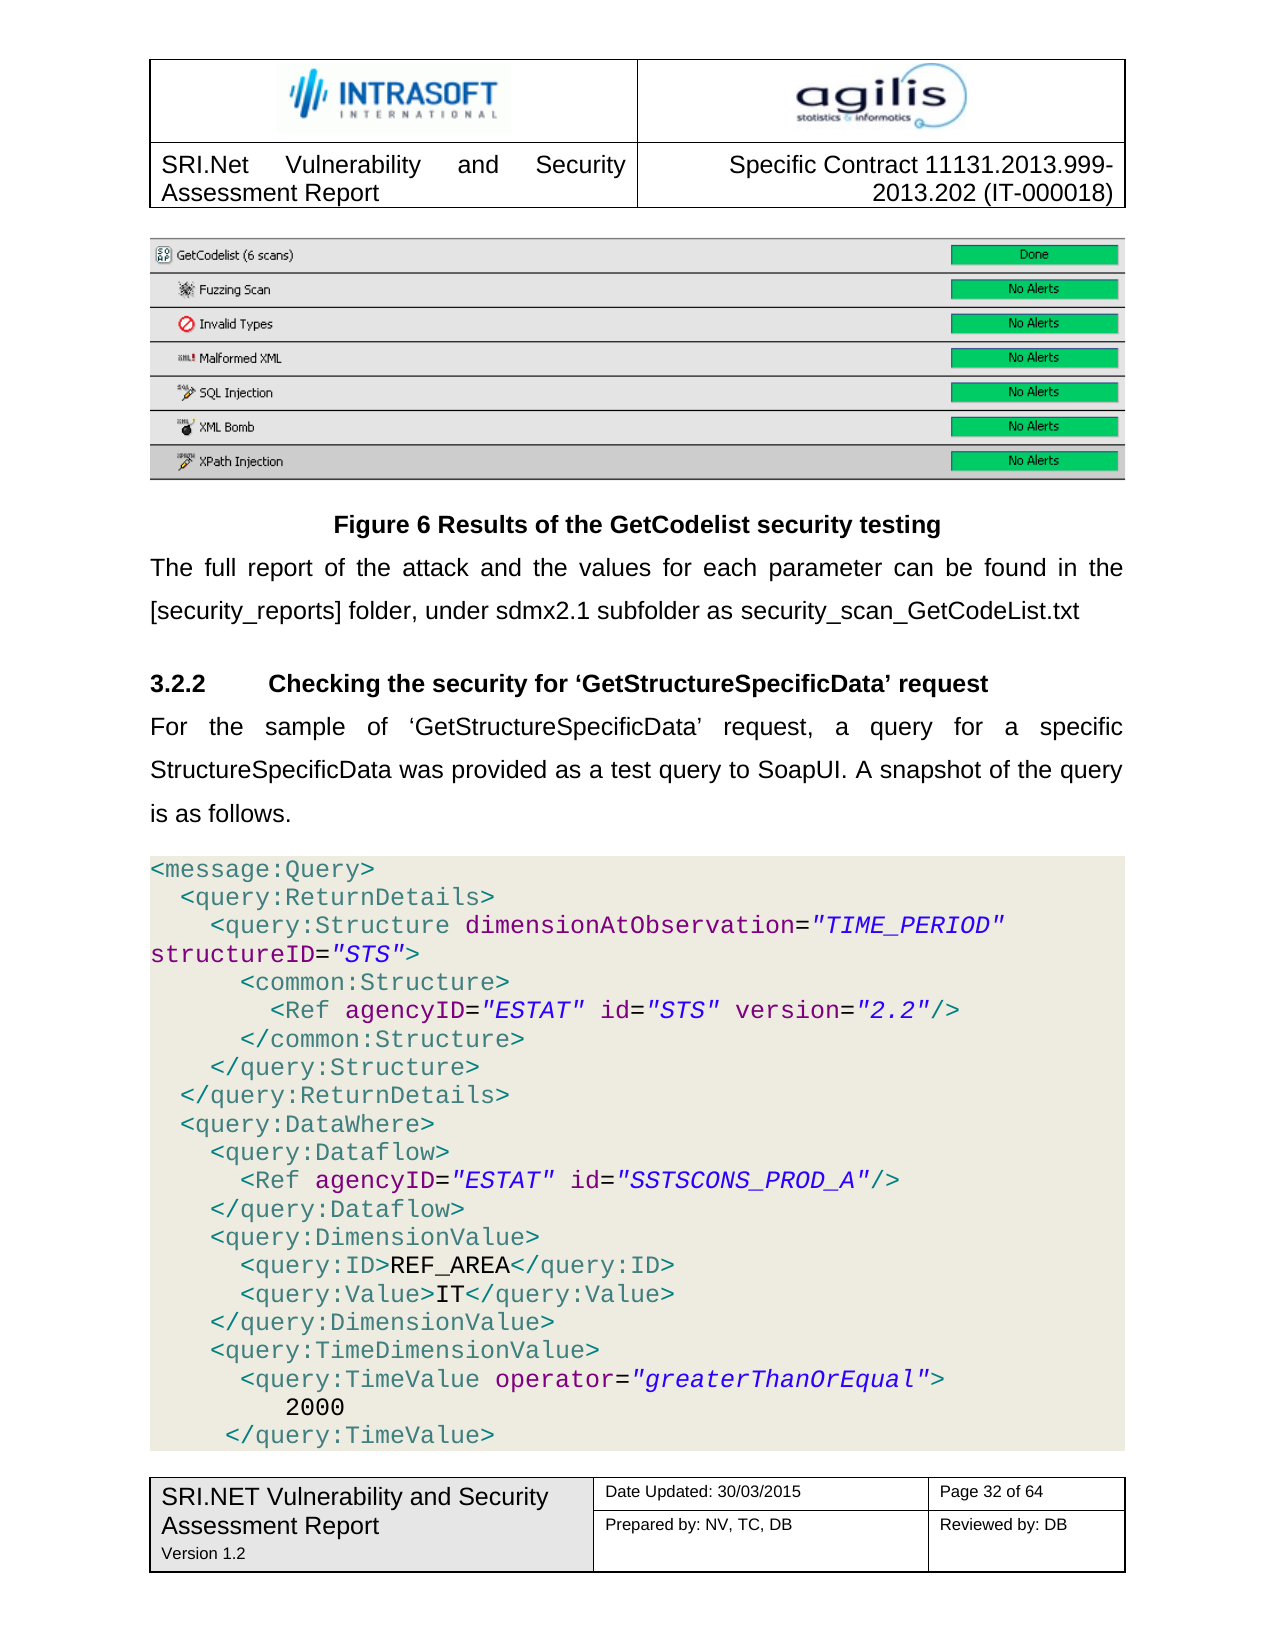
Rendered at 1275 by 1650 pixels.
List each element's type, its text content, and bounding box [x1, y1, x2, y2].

text <query:ReturnDetails> [150, 885, 1125, 913]
text <query:DimensionValue> [150, 1225, 1125, 1253]
picture [150, 237, 1125, 481]
text <common:Structure> [150, 970, 1125, 998]
text </query:DimensionValue> [150, 1310, 1125, 1338]
text <query:Value>IT</query:Value> [150, 1281, 1125, 1310]
text <query:DataWhere> [150, 1111, 1125, 1140]
text <query:TimeDimensionValue> [150, 1338, 1125, 1366]
text Figure 6 Results of the GetCodelist security testing [150, 509, 1125, 539]
text The full report of the attack and the values for each parameter can be found in the [security_reports] folder, under sdmx2.1 subfolder as security_scan_GetCodeList.txt [150, 553, 1125, 625]
text </query:TimeValue> [150, 1423, 1125, 1451]
subtitle Checking the security for ‘GetStructureSpecificData’ request [150, 669, 1125, 698]
text <query:Structure dimensionAtObservation="TIME_PERIOD" structureID="STS"> [150, 913, 1125, 970]
text <Ref agencyID="ESTAT" id="STS" version="2.2"/> [150, 998, 1125, 1026]
text </common:Structure> [150, 1026, 1125, 1055]
text </query:ReturnDetails> [150, 1083, 1125, 1111]
text </query:Structure> [150, 1055, 1125, 1083]
text 2000 [150, 1395, 1125, 1423]
text <Ref agencyID="ESTAT" id="SSTSCONS_PROD_A"/> [150, 1168, 1125, 1196]
text <query:TimeValue operator="greaterThanOrEqual"> [150, 1366, 1125, 1395]
text <query:ID>REF_AREA</query:ID> [150, 1253, 1125, 1281]
picture [275, 63, 512, 134]
text For the sample of ‘GetStructureSpecificData’ request, a query for a specific StructureSpecificData was provided as a test query to SoapUI. A snapshot of the query is as follows. [150, 712, 1125, 827]
text <message:Query> [150, 856, 1125, 885]
text </query:Dataflow> [150, 1196, 1125, 1225]
picture [795, 63, 968, 130]
text <query:Dataflow> [150, 1140, 1125, 1168]
